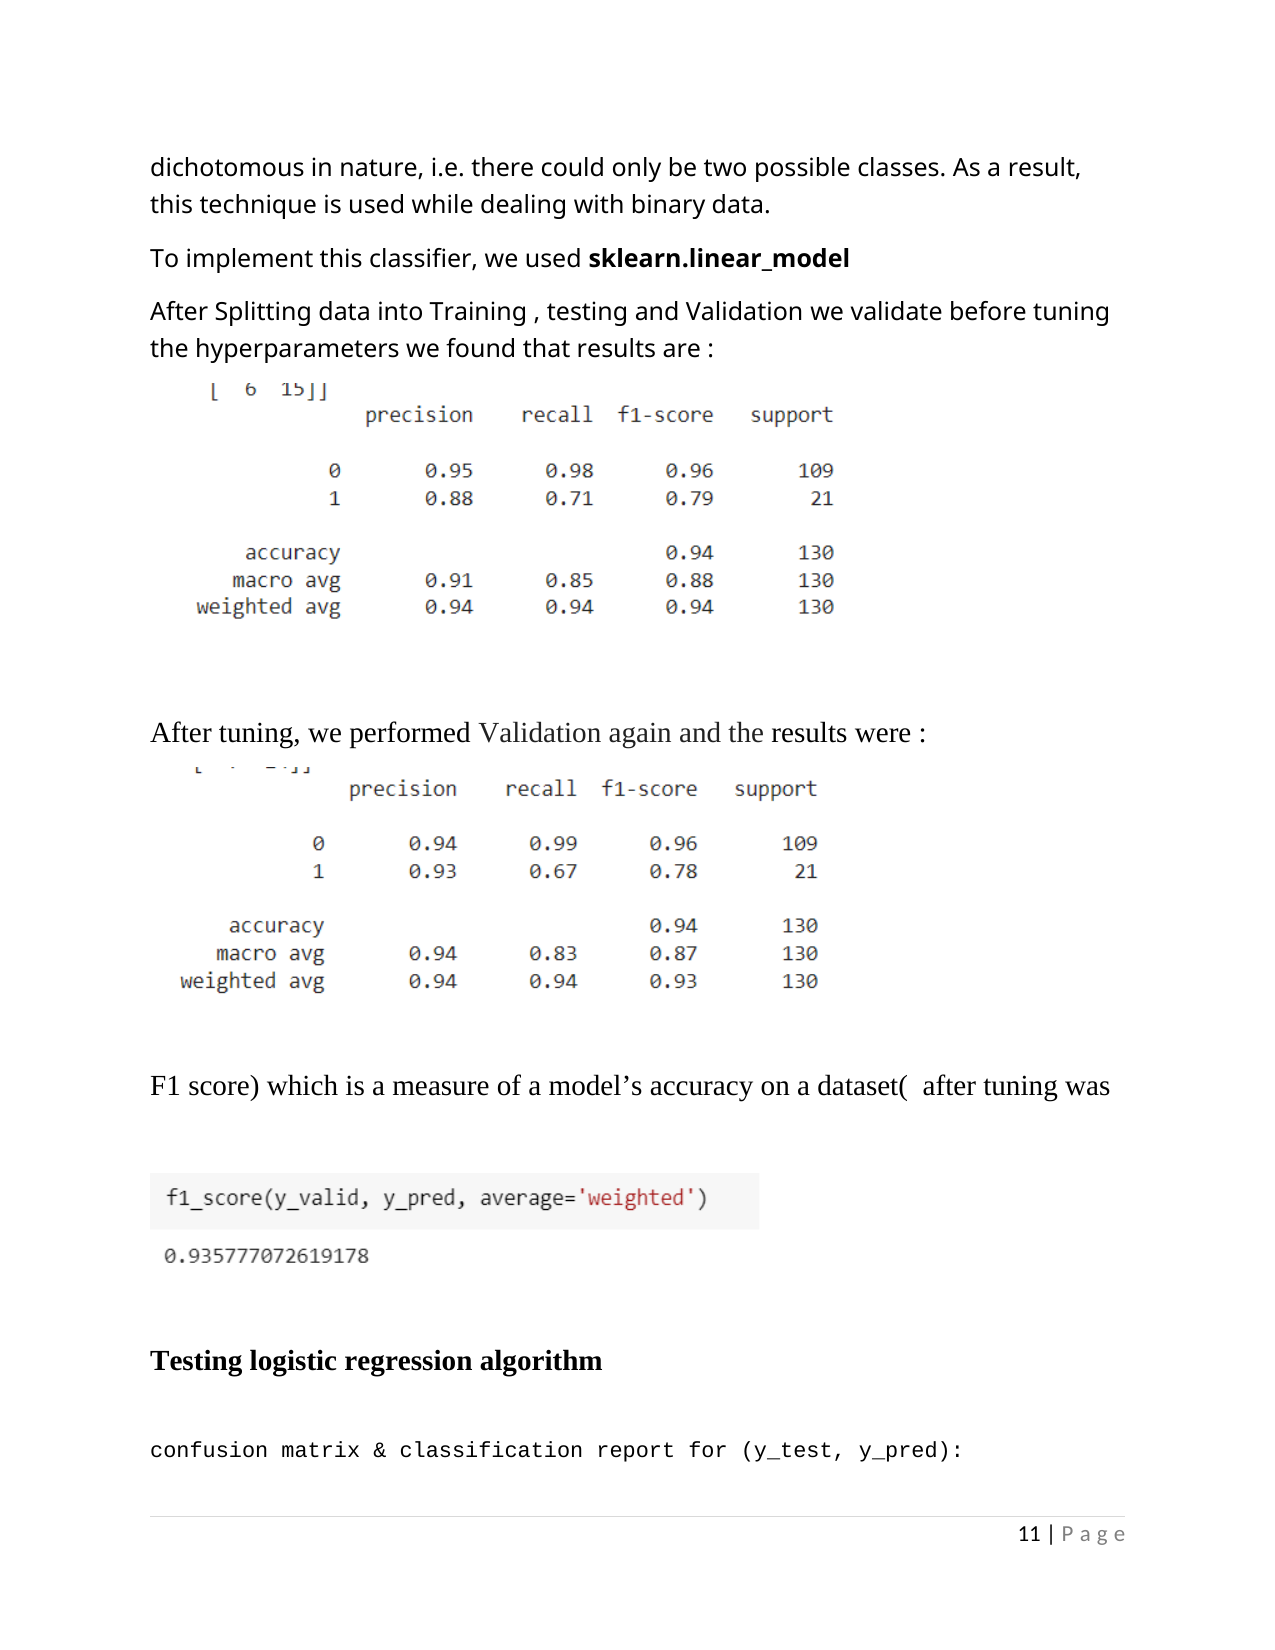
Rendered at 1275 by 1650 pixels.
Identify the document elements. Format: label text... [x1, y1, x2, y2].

text After Splitting data into Training , testing and Validation we validate before tuning the hyperparameters we found that results are : [150, 294, 1125, 364]
picture [150, 767, 834, 997]
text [150, 150, 1125, 221]
text Testing logistic regression algorithm [150, 1343, 1125, 1376]
picture [150, 1173, 760, 1272]
text confusion matrix & classification report for (y_test, y_pred): [150, 1439, 1125, 1464]
text After tuning, we performed Validation again and the results were : [150, 715, 478, 748]
text After tuning, we performed Validation again and the results were : [771, 715, 1125, 748]
text To implement this classifier, we used sklearn.linear_model [150, 240, 1125, 274]
text F1 score) which is a measure of a model’s accuracy on a dataset( after tuning was [267, 1068, 1125, 1101]
picture [150, 383, 910, 644]
